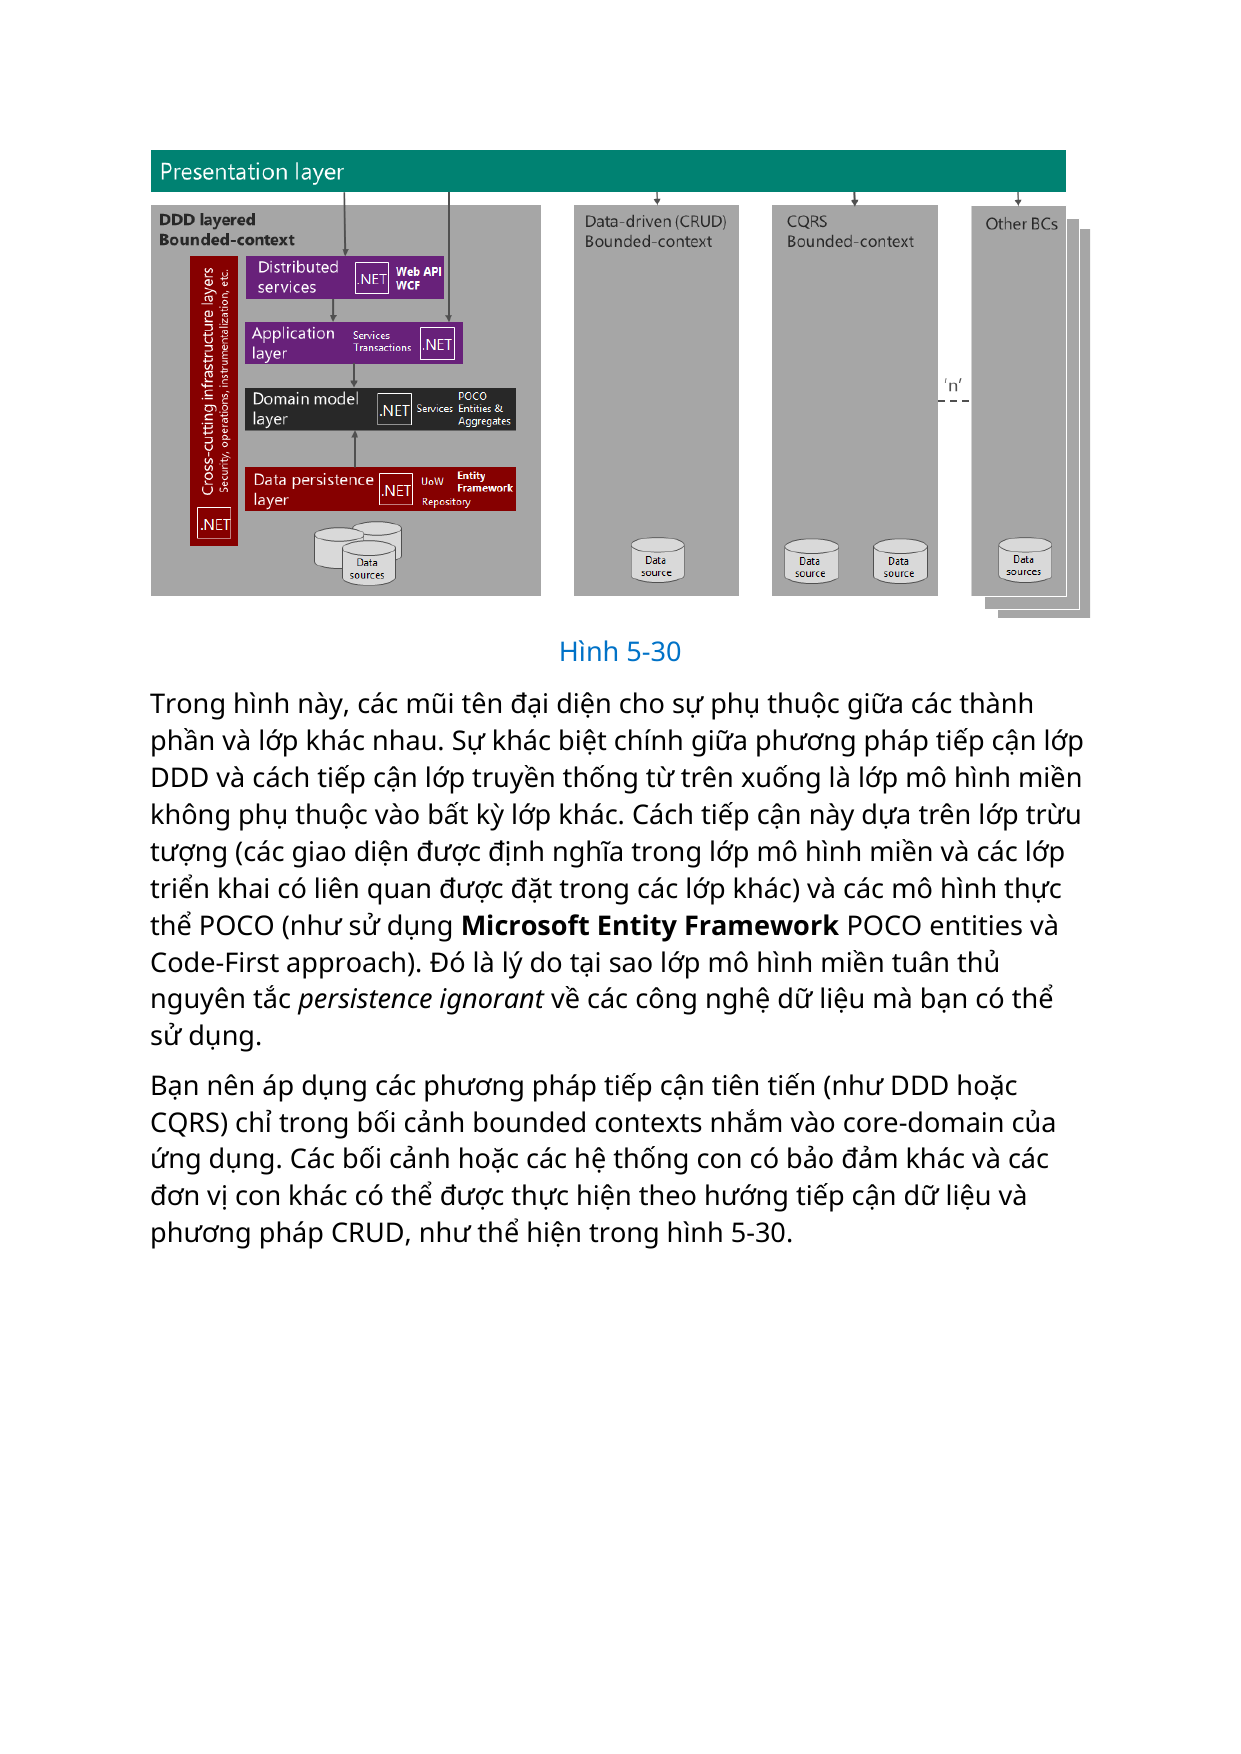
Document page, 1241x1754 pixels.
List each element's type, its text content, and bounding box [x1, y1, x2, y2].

text Trong hình này, các mũi tên đại diện cho sự phụ thuộc giữa các thành phần và lớp khác nhau. Sự khác biệt chính giữa phương pháp tiếp cận lớp DDD và cách tiếp cận lớp truyền thống từ trên xuống là lớp mô hình miền không phụ thuộc vào bất kỳ lớp khác. Cách tiếp cận này dựa trên lớp trừu tượng (các giao diện được định nghĩa trong lớp mô hình miền và các lớp triển khai có liên quan được đặt trong các lớp khác) và các mô hình thực thể POCO (như sử dụng Microsoft Entity Framework POCO entities và Code-First approach). Đó là lý do tại sao lớp mô hình miền tuân thủ nguyên tắc persistence ignorant về các công nghệ dữ liệu mà bạn có thể sử dụng. [150, 685, 1090, 1054]
text Hình 5-30 [150, 633, 1090, 669]
text Bạn nên áp dụng các phương pháp tiếp cận tiên tiến (như DDD hoặc CQRS) chỉ trong bối cảnh bounded contexts nhắm vào core-domain của ứng dụng. Các bối cảnh hoặc các hệ thống con có bảo đảm khác và các đơn vị con khác có thể được thực hiện theo hướng tiếp cận dữ liệu và phương pháp CRUD, như thể hiện trong hình 5-30. [150, 1066, 1090, 1251]
